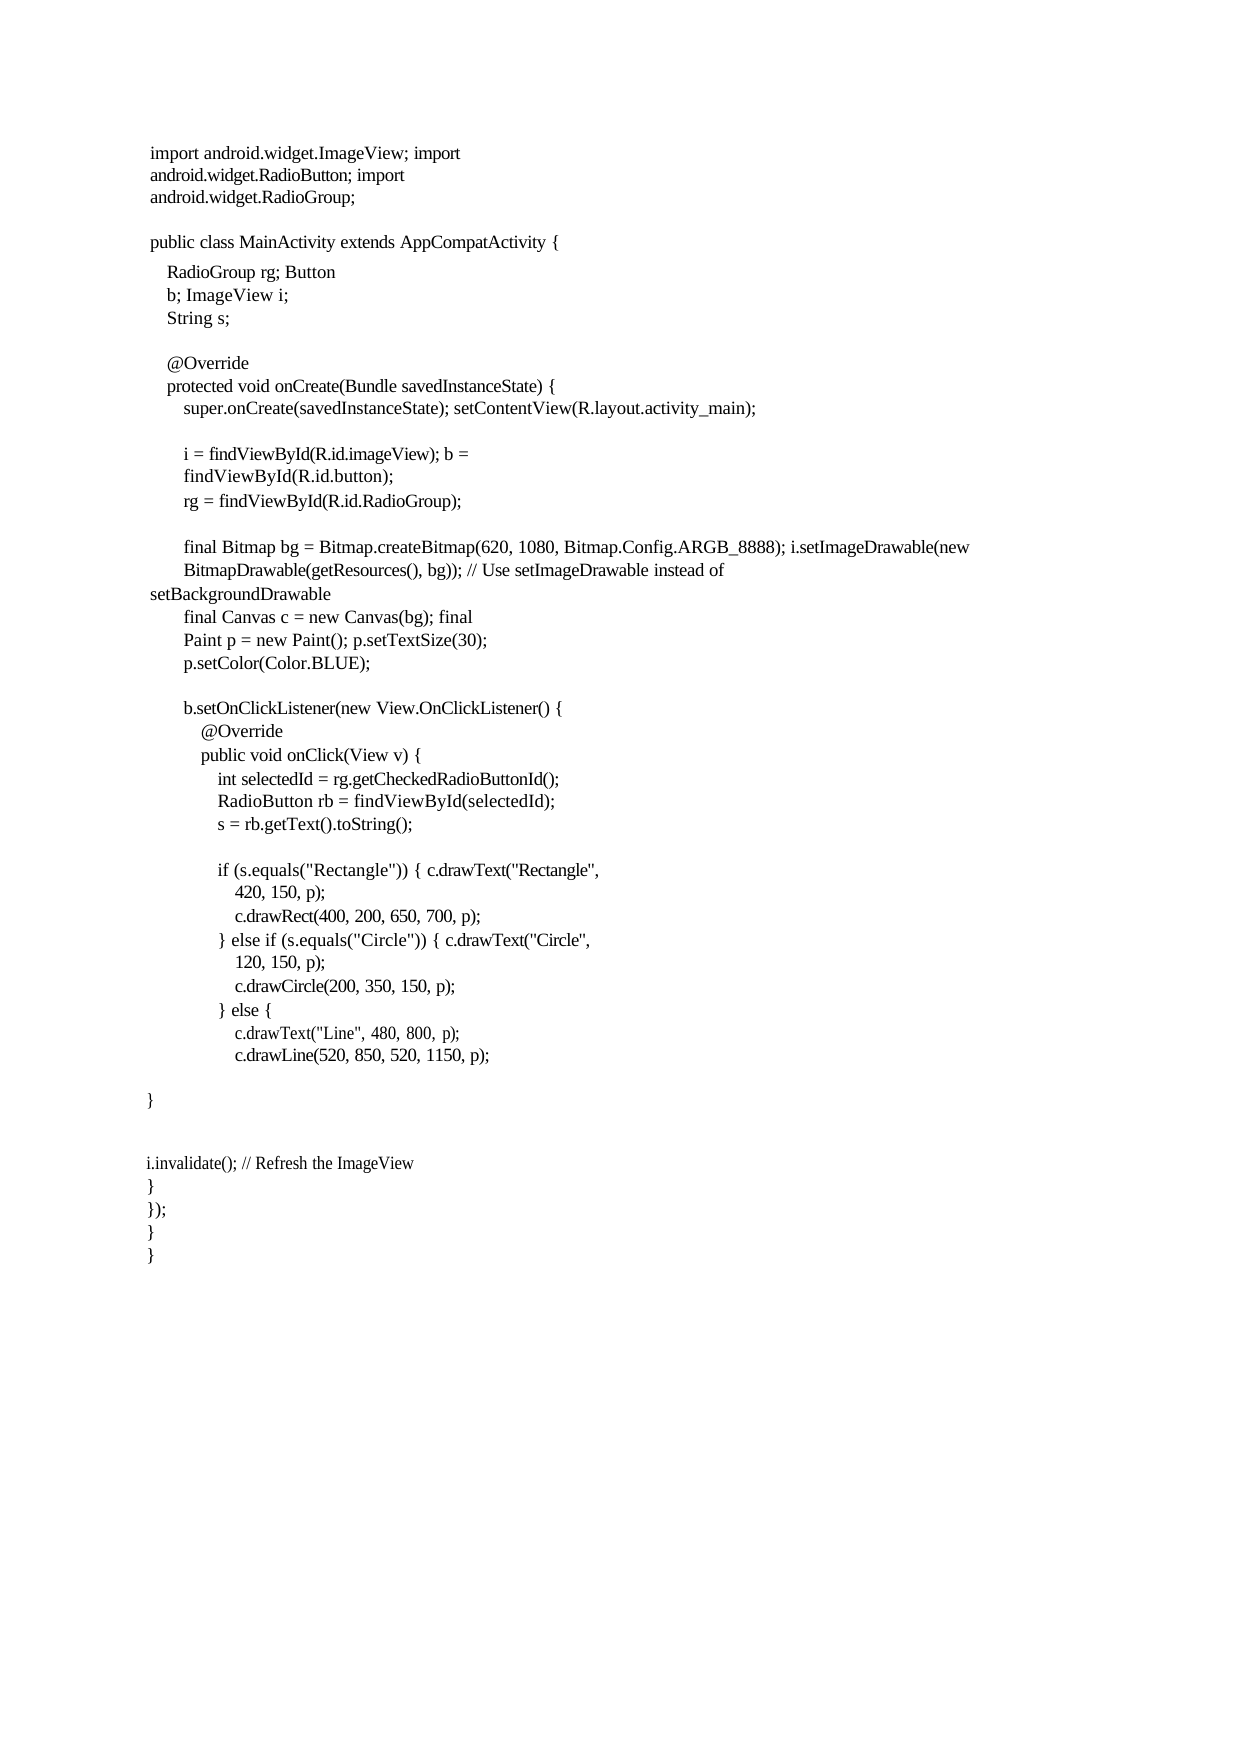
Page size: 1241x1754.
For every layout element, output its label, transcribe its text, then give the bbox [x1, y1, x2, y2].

text } [146, 1221, 1098, 1242]
text } [146, 1175, 1098, 1197]
text c.drawRect(400, 200, 650, 700, p); [234, 904, 1098, 928]
text }); [146, 1198, 1098, 1219]
text } [146, 1089, 1098, 1111]
text public void onClick(View v) { [201, 742, 1098, 766]
text int selectedId = rg.getCheckedRadioButtonId(); RadioButton rb = findViewById(selectedId); [217, 768, 648, 811]
text if (s.equals("Rectangle")) { c.drawText("Rectangle", 420, 150, p); [217, 858, 604, 903]
text public class MainActivity extends AppCompatActivity { [150, 231, 1098, 253]
text rg = findViewById(R.id.RadioGroup); [183, 488, 1098, 512]
text c.drawCircle(200, 350, 150, p); [234, 974, 1098, 998]
text final Bitmap bg = Bitmap.createBitmap(620, 1080, Bitmap.Config.ARGB_8888); i.setImageDrawable(new BitmapDrawable(getResources(), bg)); // Use setImageDrawable instead of [183, 536, 1098, 580]
text protected void onCreate(Bundle savedInstanceState) { super.onCreate(savedInstanceState); setContentView(R.layout.activity_main); [167, 375, 774, 419]
text setBackgroundDrawable [150, 581, 1098, 605]
text c.drawLine(520, 850, 520, 1150, p); [234, 1044, 1098, 1066]
text } else { [217, 999, 1098, 1021]
text i = findViewById(R.id.imageView); b = findViewById(R.id.button); [183, 443, 486, 487]
text } [146, 1244, 1098, 1265]
text import android.widget.ImageView; import android.widget.RadioButton; import android.widget.RadioGroup; [150, 142, 491, 208]
text c.drawText("Line", 480, 800, p); [234, 1022, 1098, 1043]
text final Canvas c = new Canvas(bg); final Paint p = new Paint(); p.setTextSize(30); p.setColor(Color.BLUE); [183, 606, 491, 673]
text RadioGroup rg; Button b; ImageView i; String s; [167, 261, 337, 328]
text s = rb.getText().toString(); [217, 813, 1098, 834]
text } else if (s.equals("Circle")) { c.drawText("Circle", 120, 150, p); [217, 928, 604, 973]
text b.setOnClickListener(new View.OnClickListener() { @Override [183, 697, 648, 741]
text i.invalidate(); // Refresh the ImageView [146, 1152, 1098, 1174]
text @Override [167, 352, 1098, 374]
